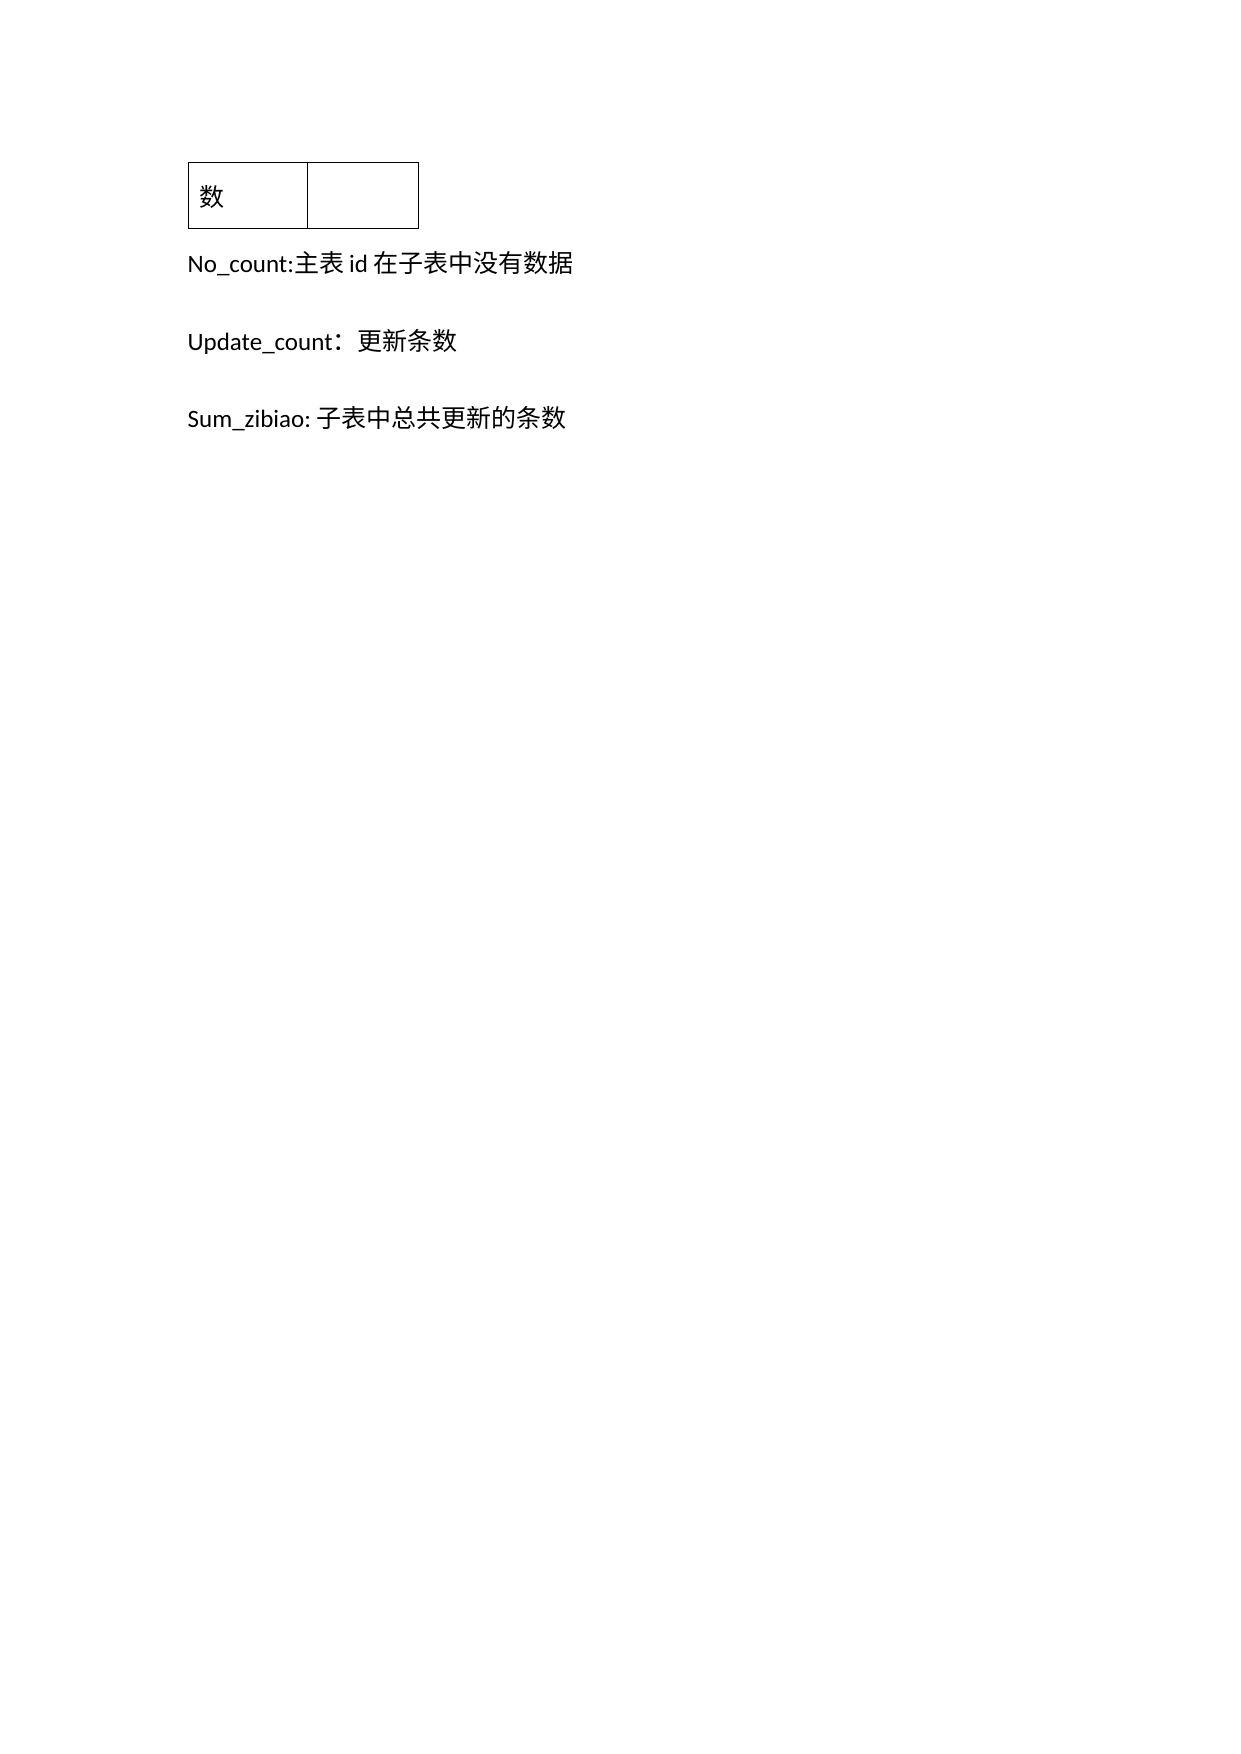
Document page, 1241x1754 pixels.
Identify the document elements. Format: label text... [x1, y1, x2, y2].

text Sum_zibiao: 子表中总共更新的条数 [187, 384, 1053, 449]
text Update_count：更新条数 [187, 307, 1053, 372]
table_cell 更新条数 [189, 163, 307, 228]
text No_count:主表id在子表中没有数据 [187, 229, 1053, 294]
table_cell [308, 163, 418, 228]
